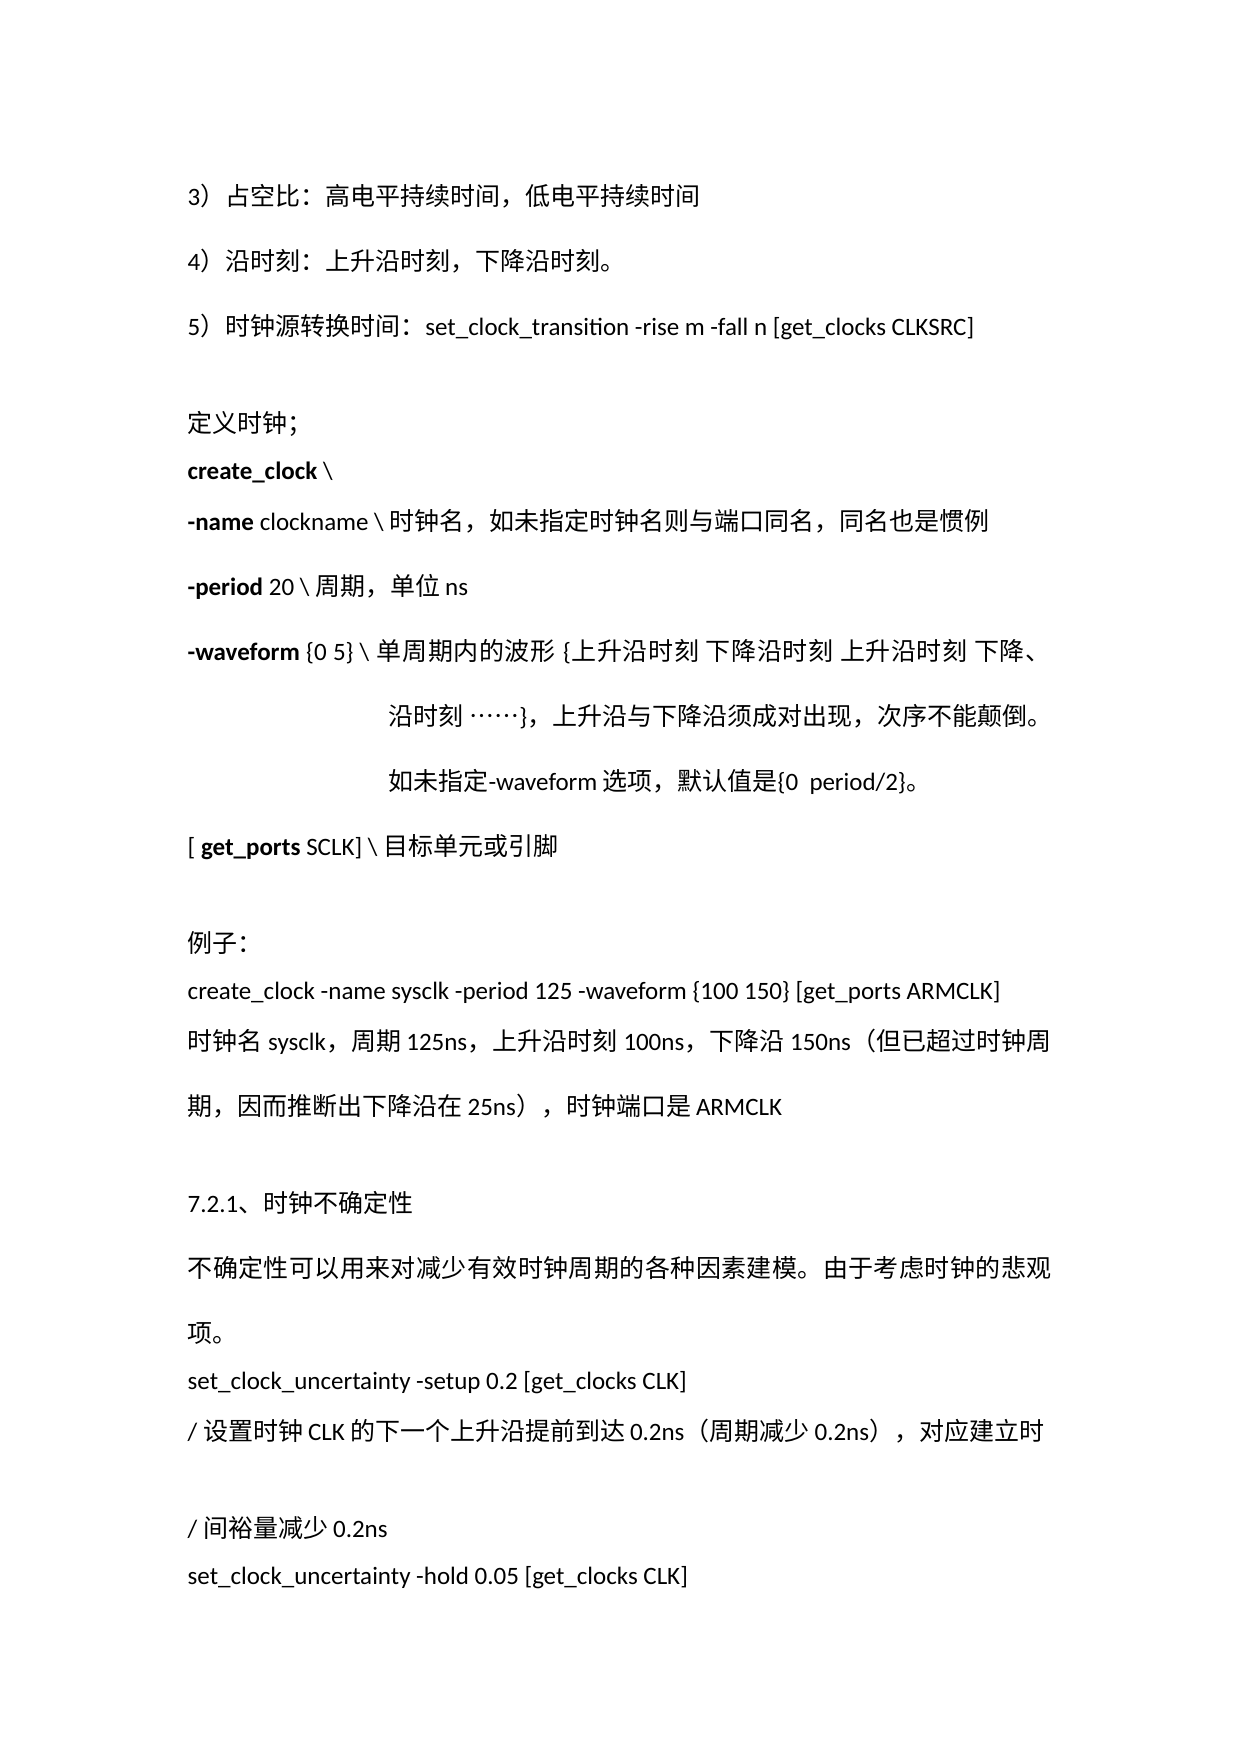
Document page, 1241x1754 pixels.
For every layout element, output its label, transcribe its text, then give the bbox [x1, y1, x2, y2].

list -waveform {0 5} \ 单周期内的波形 {上升沿时刻 下降沿时刻 上升沿时刻 下降、沿时刻 ……}，上升沿与下降沿须成对出现，次序不能颠倒。如未指定-waveform选项，默认值是{0 period/2}。 [187, 617, 1053, 812]
list 7.2.1、时钟不确定性 [187, 1169, 1053, 1234]
list 不确定性可以用来对减少有效时钟周期的各种因素建模。由于考虑时钟的悲观项。 [187, 1234, 1053, 1364]
list 例子： [187, 909, 1053, 974]
list -period 20 \ 周期，单位ns [187, 552, 1053, 617]
list [ get_ports SCLK] \ 目标单元或引脚 [187, 812, 1053, 877]
list create_clock \ [187, 454, 1053, 487]
list -name clockname \ 时钟名，如未指定时钟名则与端口同名，同名也是惯例 [187, 487, 1053, 552]
list create_clock -name sysclk -period 125 -waveform {100 150} [get_ports ARMCLK] [187, 974, 1053, 1007]
list 时钟名sysclk，周期125ns，上升沿时刻100ns，下降沿150ns（但已超过时钟周期，因而推断出下降沿在25ns），时钟端口是ARMCLK [187, 1007, 1053, 1137]
list / 设置时钟CLK的下一个上升沿提前到达0.2ns（周期减少0.2ns），对应建立时 [187, 1397, 1053, 1462]
list 时钟源转换时间：set_clock_transition -rise m -fall n [get_clocks CLKSRC] [187, 292, 1053, 357]
list 占空比：高电平持续时间，低电平持续时间 [187, 162, 1053, 227]
list set_clock_uncertainty -setup 0.2 [get_clocks CLK] [187, 1364, 1053, 1397]
list 定义时钟； [187, 389, 1053, 454]
list 沿时刻：上升沿时刻，下降沿时刻。 [187, 227, 1053, 292]
list / 间裕量减少0.2ns [187, 1494, 1053, 1559]
list set_clock_uncertainty -hold 0.05 [get_clocks CLK] [187, 1559, 1053, 1592]
